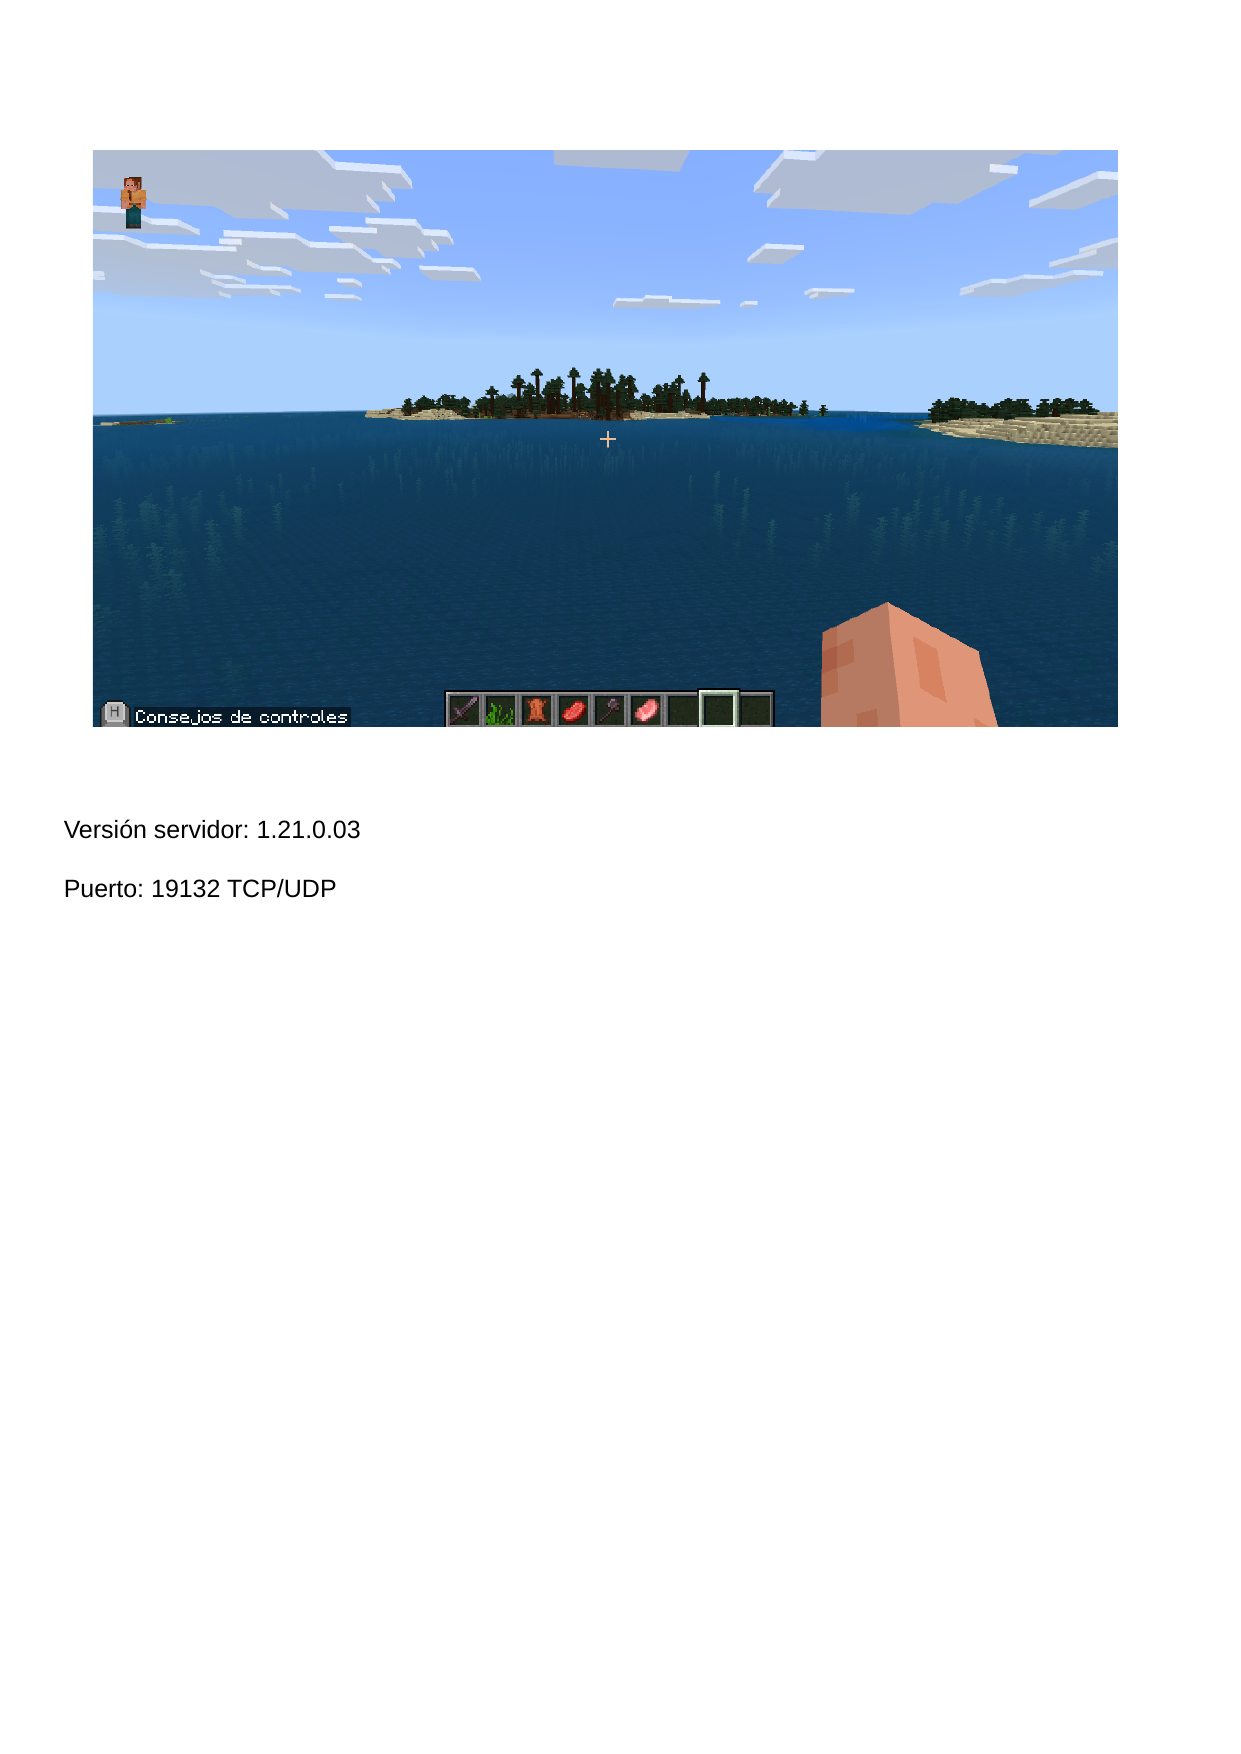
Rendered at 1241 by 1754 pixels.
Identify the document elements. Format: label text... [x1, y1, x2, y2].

text Versión servidor: 1.21.0.03 [63, 815, 1090, 844]
text Puerto: 19132 TCP/UDP [63, 874, 1090, 903]
picture [92, 150, 1118, 727]
